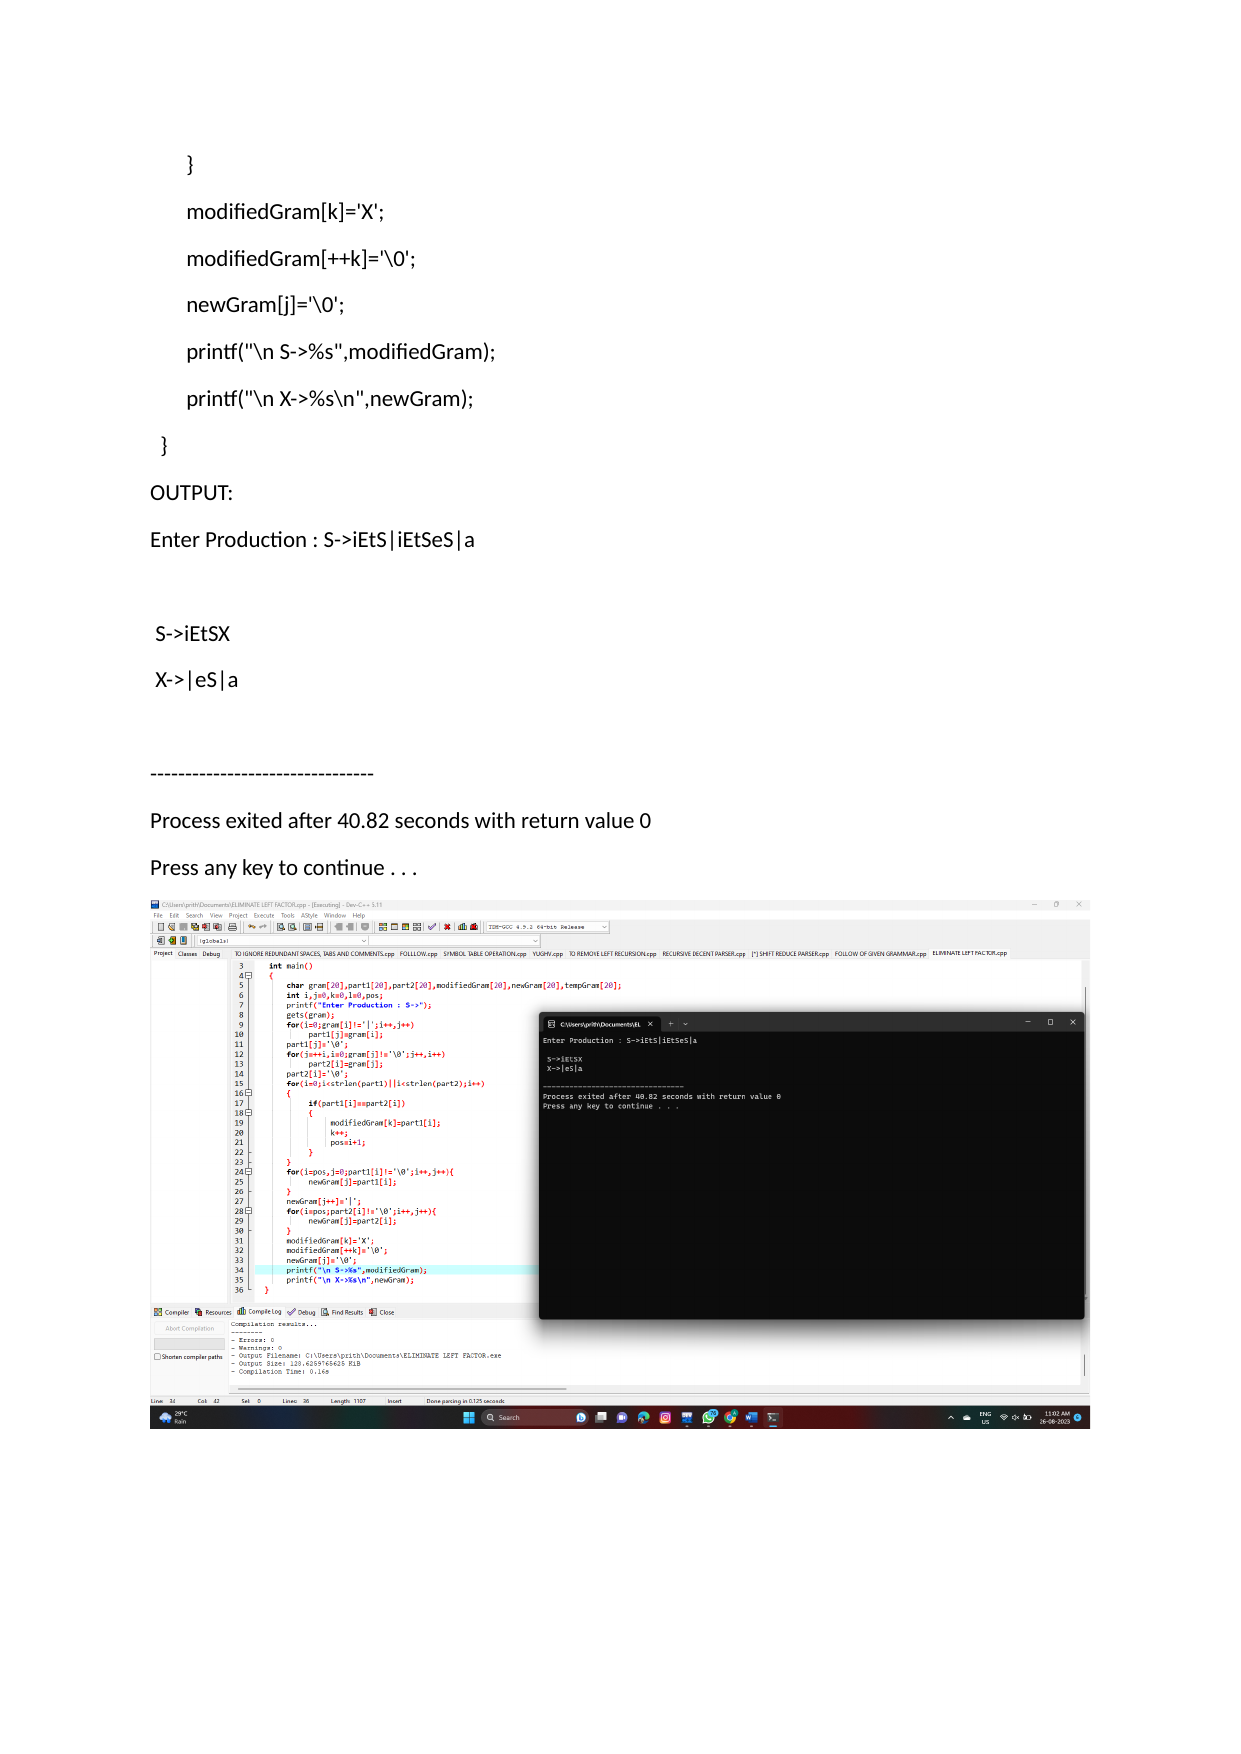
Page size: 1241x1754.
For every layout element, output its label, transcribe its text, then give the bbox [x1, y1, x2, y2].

text Press any key to continue . . . [150, 853, 1090, 881]
text -------------------------------- [150, 759, 1090, 787]
text modifiedGram[++k]='\0'; [150, 244, 1090, 272]
text X->|eS|a [150, 666, 1090, 694]
text Process exited after 40.82 seconds with return value 0 [150, 806, 1090, 834]
text newGram[j]='\0'; [150, 291, 1090, 319]
text OUTPUT: [150, 478, 1090, 506]
text } [150, 431, 1090, 459]
text S->iEtSX [150, 619, 1090, 647]
text printf("\n S->%s",modifiedGram); [150, 337, 1090, 366]
text } [150, 150, 1090, 178]
text printf("\n X->%s\n",newGram); [150, 384, 1090, 412]
picture [150, 900, 1091, 1429]
text modifiedGram[k]='X'; [150, 197, 1090, 225]
text Enter Production : S->iEtS|iEtSeS|a [150, 525, 1090, 553]
